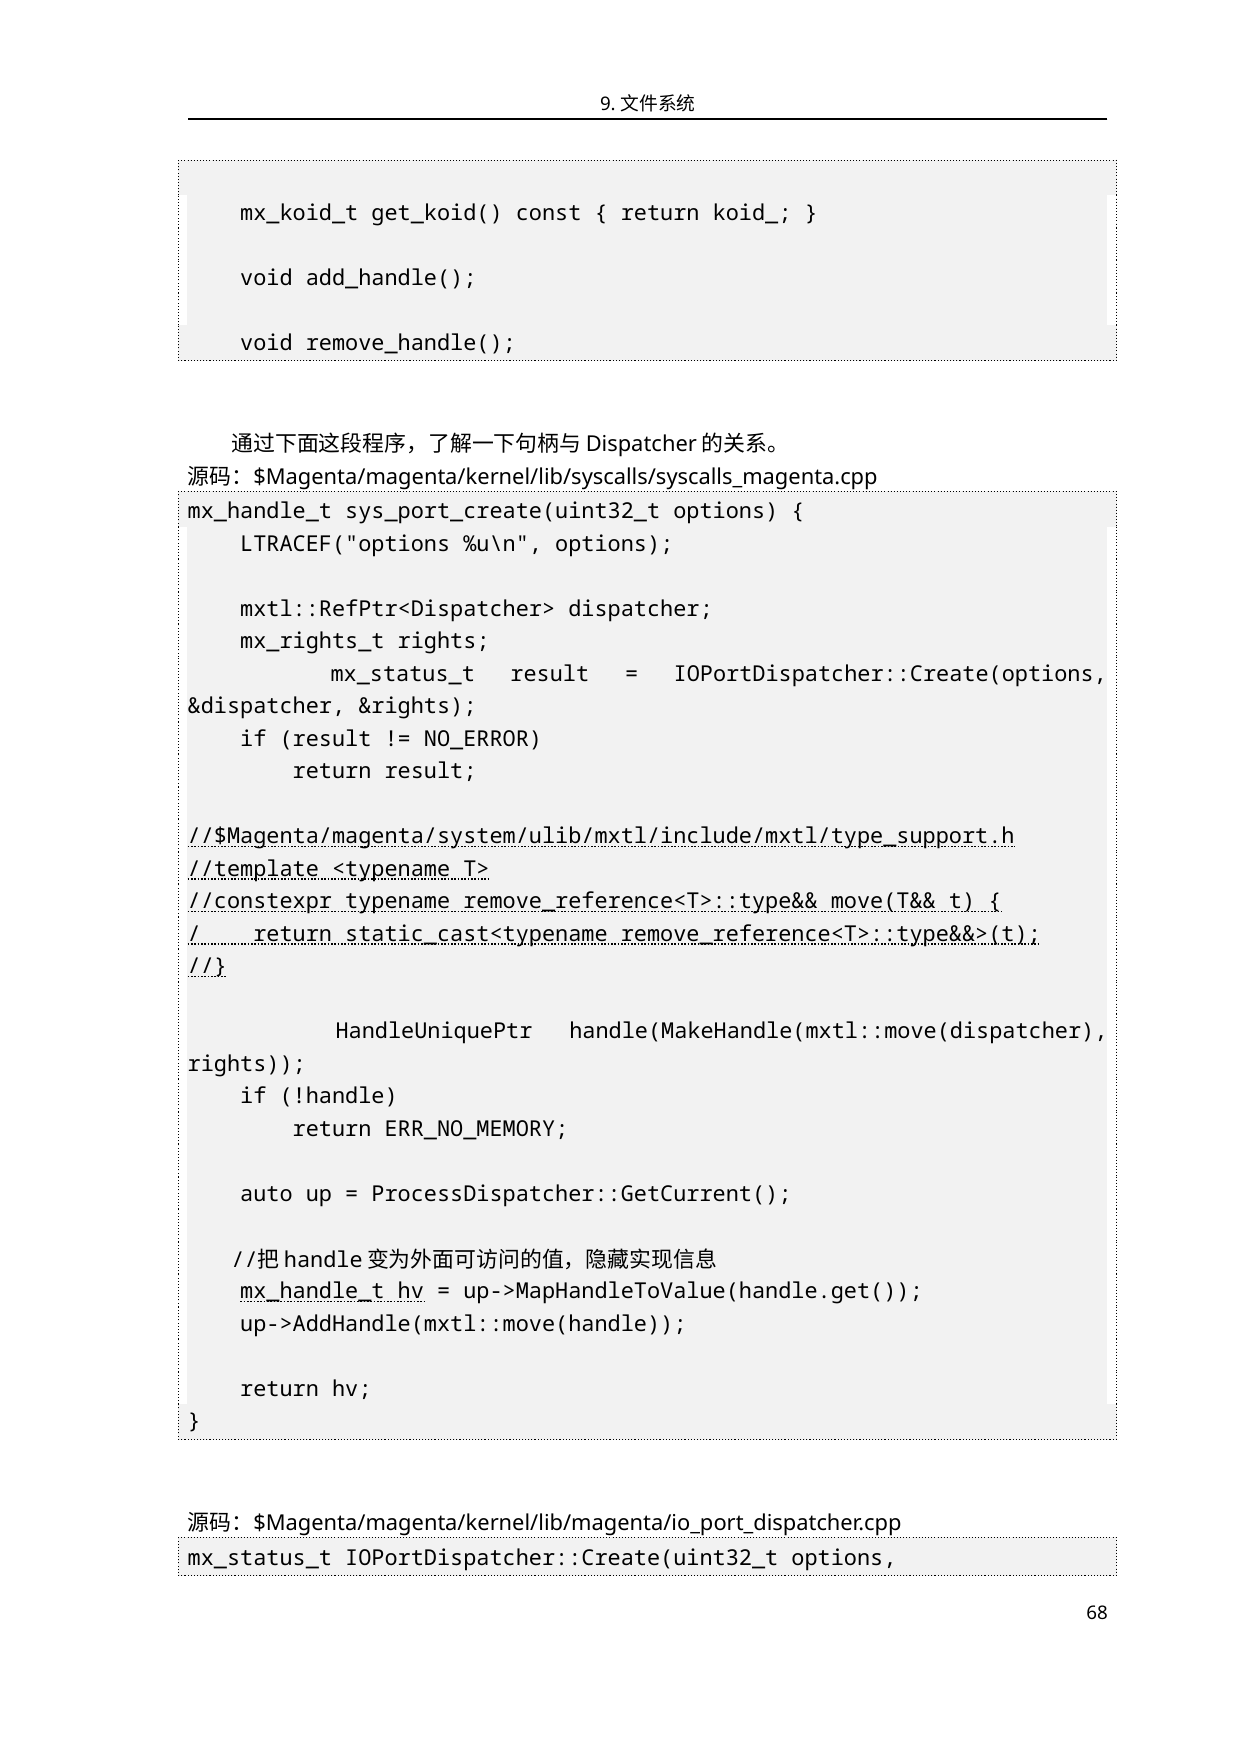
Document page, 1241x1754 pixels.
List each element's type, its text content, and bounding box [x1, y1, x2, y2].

text auto up = ProcessDispatcher::GetCurrent(); [187, 1177, 1107, 1209]
text mx_status_t result = IOPortDispatcher::Create(options, &dispatcher, &rights); [187, 657, 1107, 722]
text return hv; [187, 1372, 1107, 1401]
text mx_handle_t hv = up->MapHandleToValue(handle.get()); [187, 1274, 1107, 1307]
text mx_rights_t rights; [187, 624, 1107, 657]
text return ERR_NO_MEMORY; [187, 1112, 1107, 1144]
text return result; [187, 754, 1107, 787]
text 源码：$Magenta/magenta/kernel/lib/magenta/io_port_dispatcher.cpp [187, 1505, 1107, 1537]
text } [178, 1401, 1117, 1440]
text //template <typename T> [187, 852, 1107, 884]
text 源码：$Magenta/magenta/kernel/lib/syscalls/syscalls_magenta.cpp [187, 458, 1107, 491]
text //$Magenta/magenta/system/ulib/mxtl/include/mxtl/type_support.h [187, 819, 1107, 852]
text void remove_handle(); [178, 322, 1117, 361]
text mxtl::RefPtr<Dispatcher> dispatcher; [187, 592, 1107, 624]
text if (result != NO_ERROR) [187, 722, 1107, 754]
text //} [187, 949, 1107, 982]
text LTRACEF("options %u\n", options); [187, 527, 1107, 559]
text / return static_cast<typename remove_reference<T>::type&&>(t); [187, 917, 1107, 949]
text up->AddHandle(mxtl::move(handle)); [187, 1307, 1107, 1339]
text //把handle变为外面可访问的值，隐藏实现信息 [187, 1242, 1107, 1274]
text mx_status_t IOPortDispatcher::Create(uint32_t options, [178, 1537, 1117, 1576]
text void add_handle(); [187, 260, 1107, 293]
text mx_koid_t get_koid() const { return koid_; } [187, 195, 1107, 228]
text mx_handle_t sys_port_create(uint32_t options) { [178, 491, 1117, 527]
text if (!handle) [187, 1079, 1107, 1112]
text //constexpr typename remove_reference<T>::type&& move(T&& t) { [187, 884, 1107, 917]
text HandleUniquePtr handle(MakeHandle(mxtl::move(dispatcher), rights)); [187, 1014, 1107, 1079]
text 通过下面这段程序，了解一下句柄与Dispatcher的关系。 [187, 426, 1107, 458]
